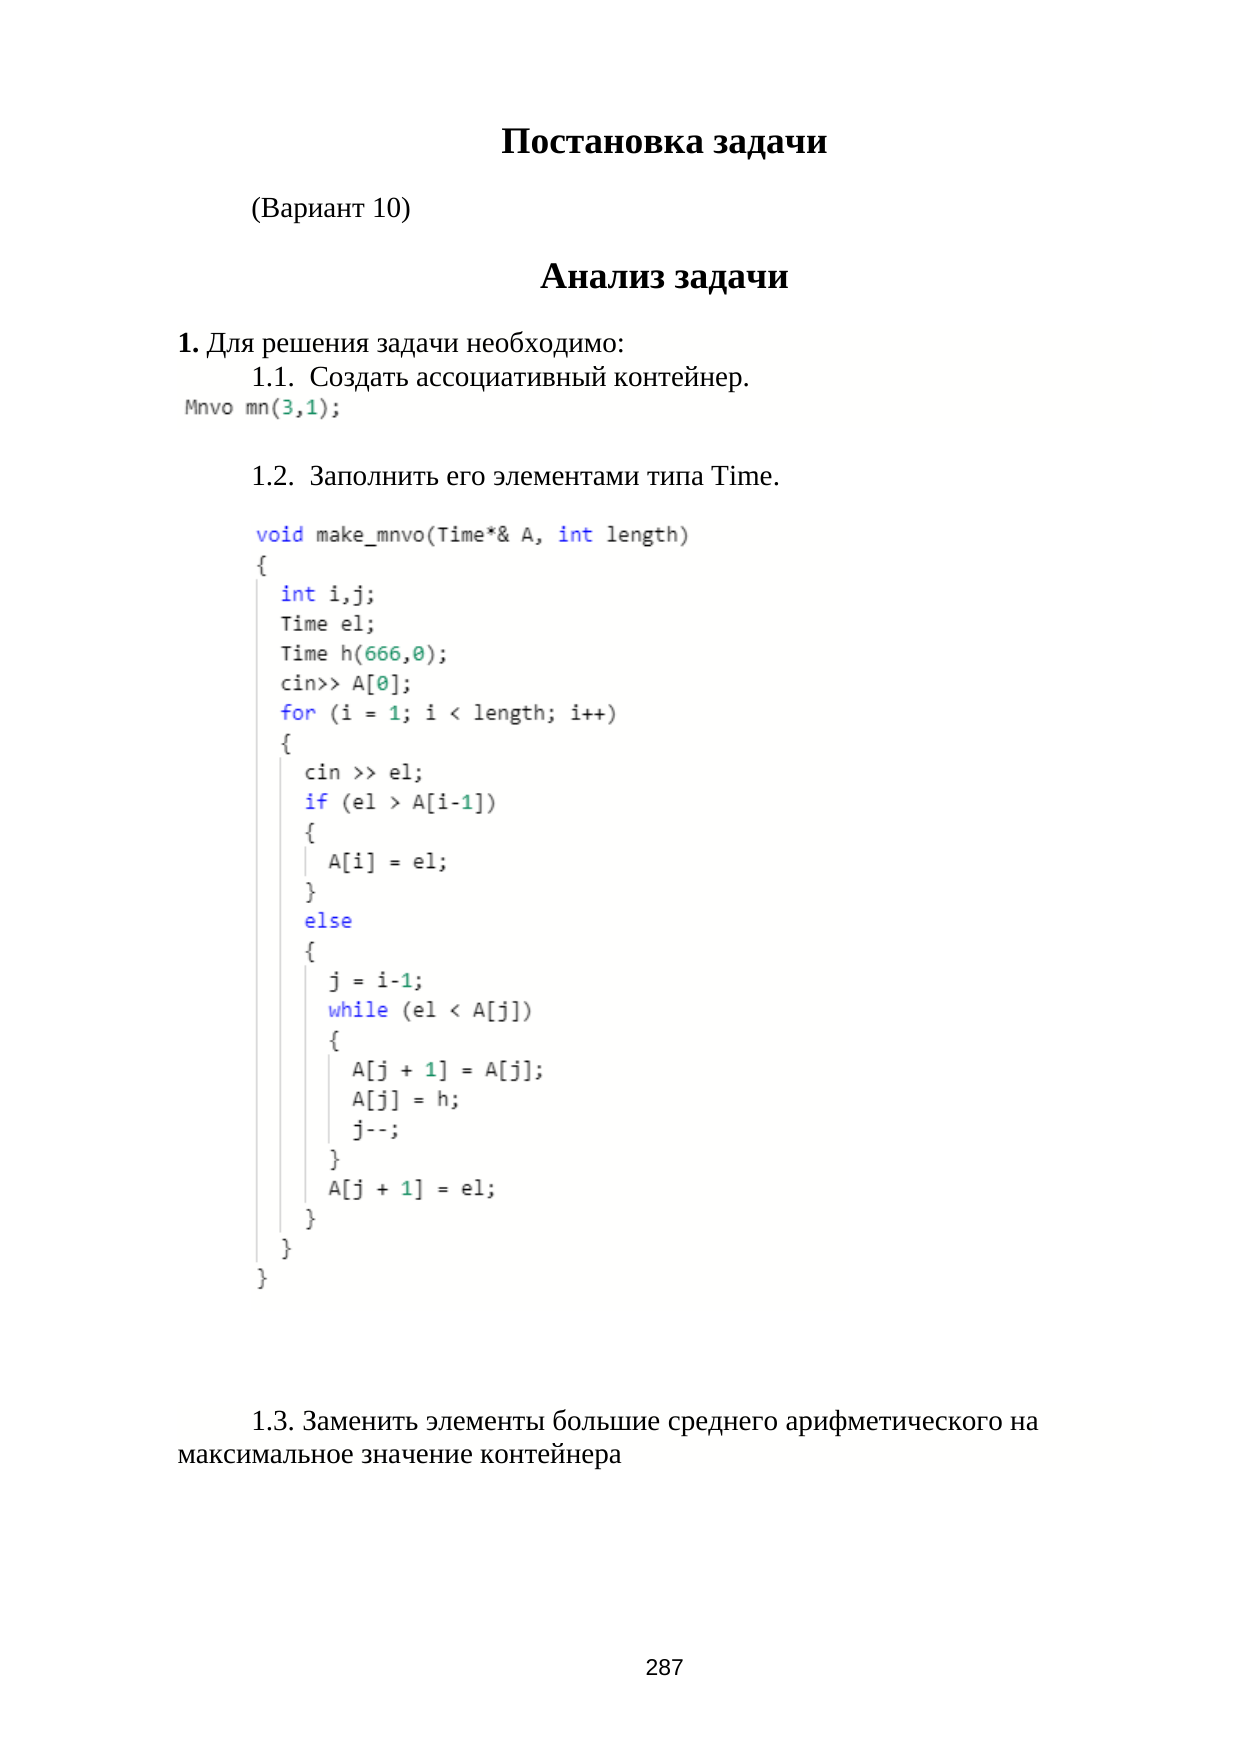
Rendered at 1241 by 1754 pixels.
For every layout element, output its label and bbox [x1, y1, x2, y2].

picture [177, 392, 354, 429]
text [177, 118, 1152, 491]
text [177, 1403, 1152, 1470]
picture [251, 520, 850, 1311]
